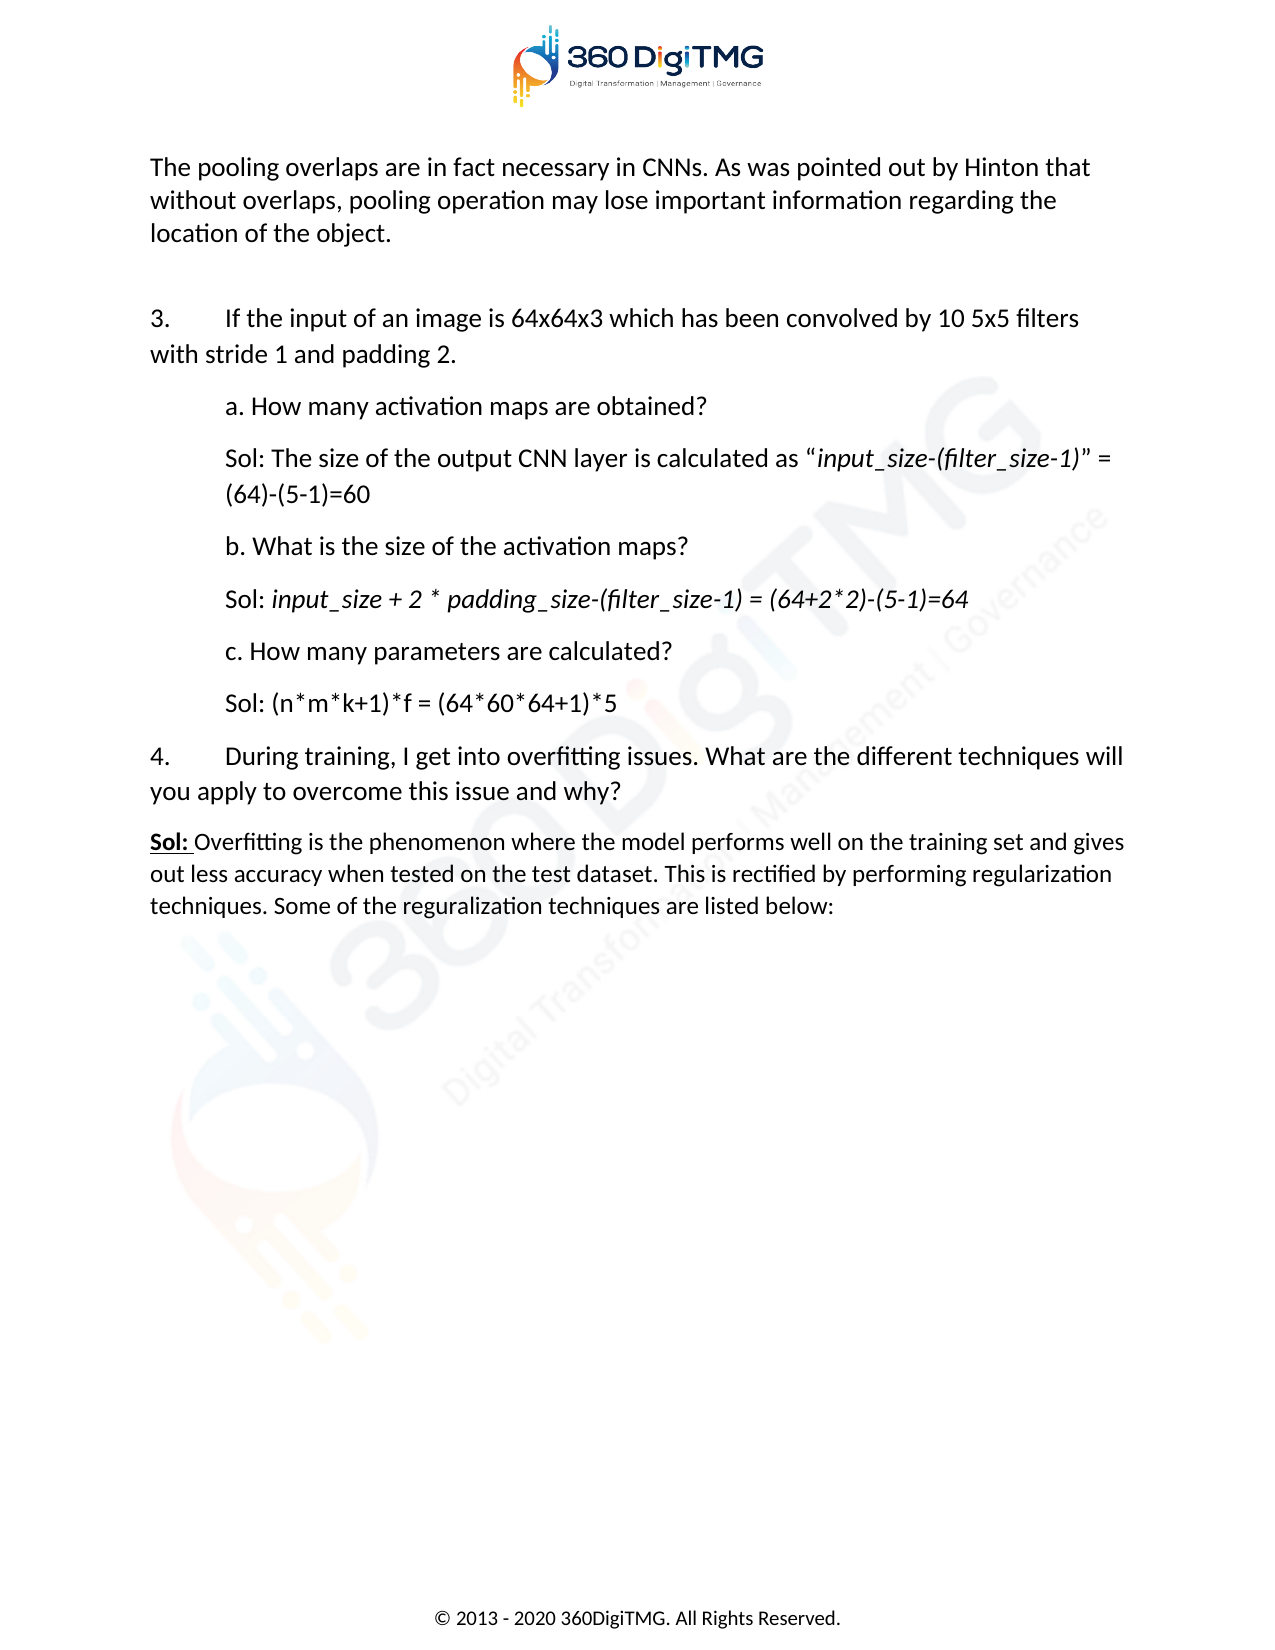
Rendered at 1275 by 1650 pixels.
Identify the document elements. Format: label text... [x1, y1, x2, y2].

text b. What is the size of the activation maps? [225, 529, 1125, 562]
text c. How many parameters are calculated? [225, 634, 1125, 667]
text 3. If the input of an image is 64x64x3 which has been convolved by 10 5x5 filters with stride 1 and padding 2. [150, 301, 1125, 370]
text Sol: input_size + 2 * padding_size-(filter_size-1) = (64+2*2)-(5-1)=64 [225, 582, 1125, 615]
text 4. During training, I get into overfitting issues. What are the different techniques will you apply to overcome this issue and why? [150, 739, 1125, 807]
text Sol: The size of the output CNN layer is calculated as “input_size-(filter_size-1)” = (64)-(5-1)=60 [225, 442, 1125, 510]
text Sol: Overfitting is the phenomenon where the model performs well on the training set and gives out less accuracy when tested on the test dataset. This is rectified by performing regularization techniques. Some of the reguralization techniques are listed below: [150, 827, 1125, 921]
picture [54, 283, 1221, 1366]
picture [492, 7, 784, 126]
text Sol: (n*m*k+1)*f = (64*60*64+1)*5 [225, 686, 1125, 719]
text The pooling overlaps are in fact necessary in CNNs. As was pointed out by Hinton that without overlaps, pooling operation may lose important information regarding the location of the object. [150, 150, 1125, 249]
text a. How many activation maps are obtained? [225, 389, 1125, 422]
